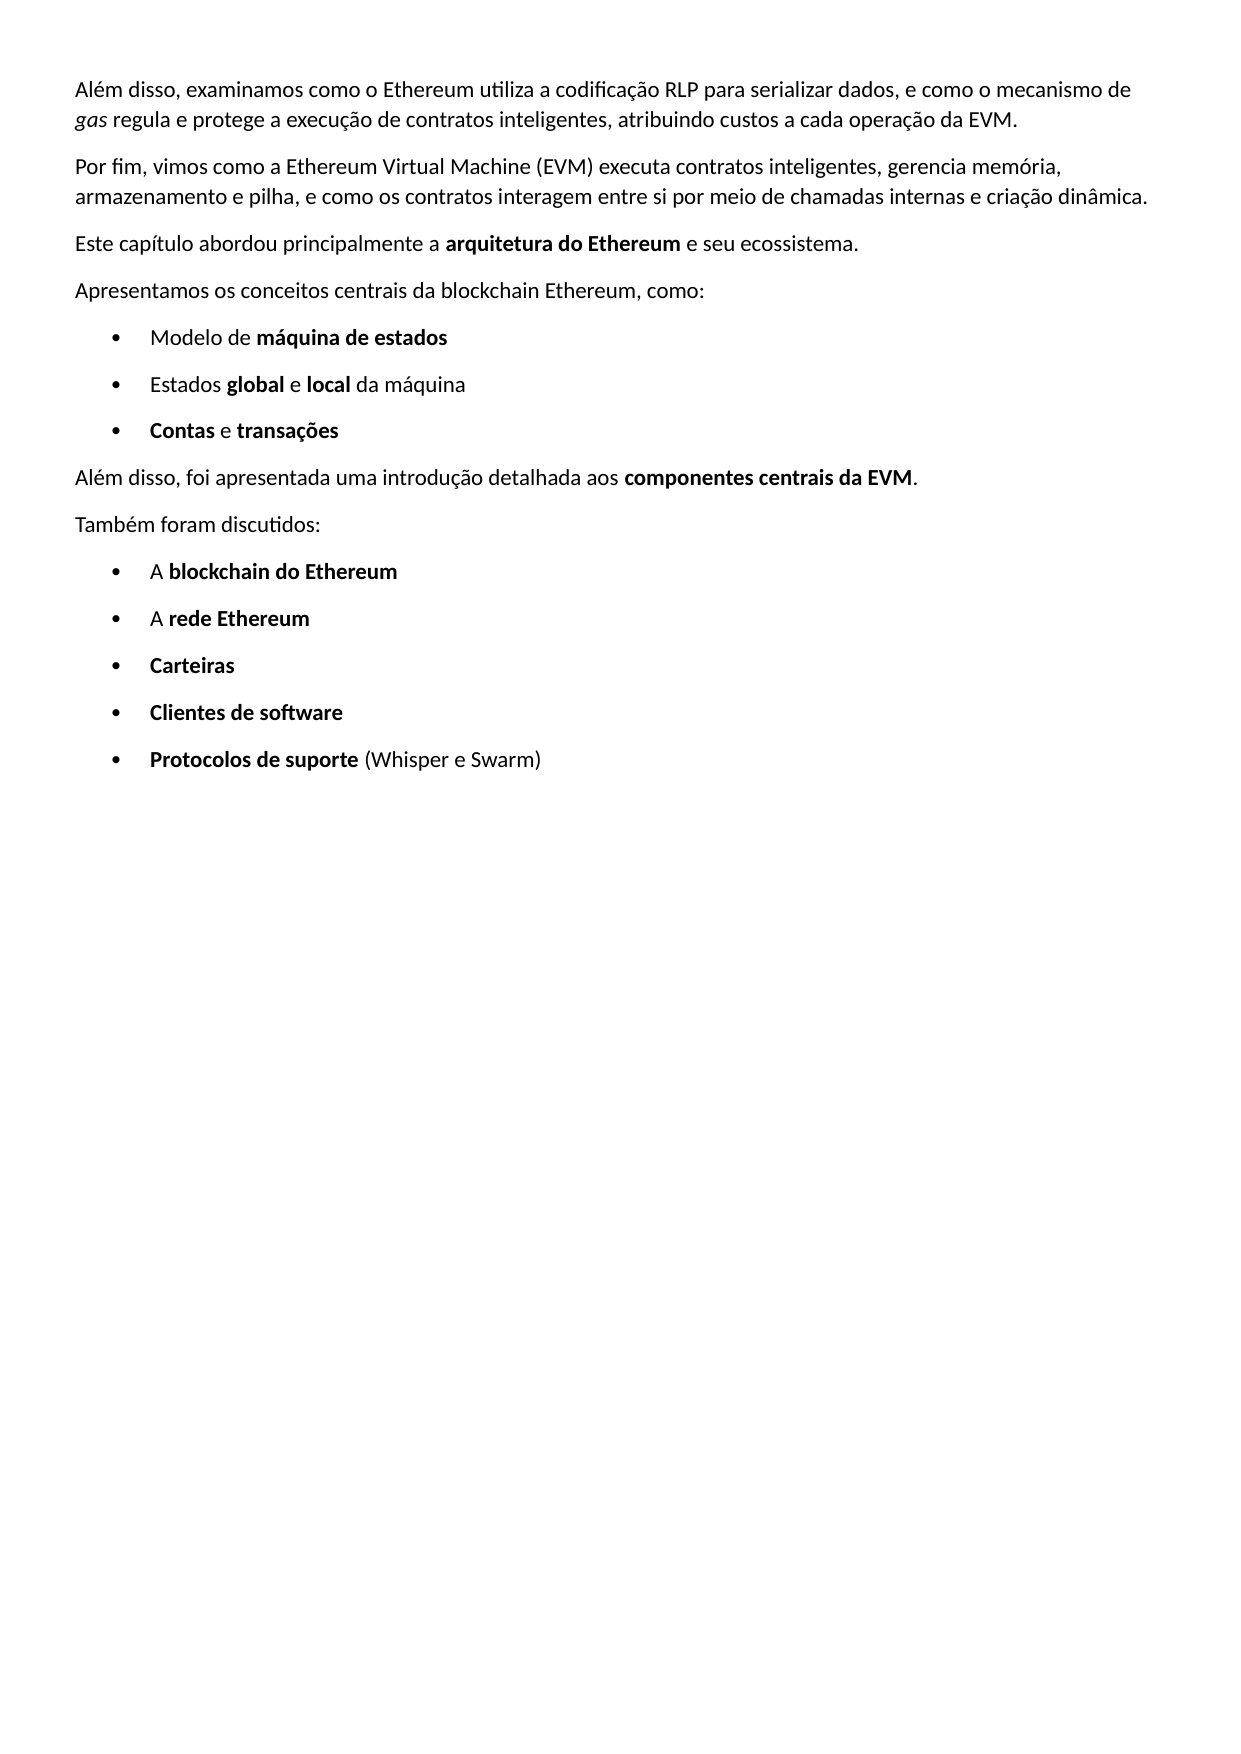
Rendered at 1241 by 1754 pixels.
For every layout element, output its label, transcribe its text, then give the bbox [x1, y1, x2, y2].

list Protocolos de suporte (Whisper e Swarm) [112, 745, 1165, 773]
text Por fim, vimos como a Ethereum Virtual Machine (EVM) executa contratos inteligentes, gerencia memória, armazenamento e pilha, e como os contratos interagem entre si por meio de chamadas internas e criação dinâmica. [75, 152, 1165, 210]
list A rede Ethereum [112, 604, 1165, 632]
list Clientes de software [112, 698, 1165, 726]
list Modelo de máquina de estados [112, 323, 1165, 351]
text Além disso, foi apresentada uma introdução detalhada aos componentes centrais da EVM. [75, 463, 1165, 492]
list A blockchain do Ethereum [112, 557, 1165, 585]
list Carteiras [112, 651, 1165, 679]
list Estados global e local da máquina [112, 370, 1165, 398]
list Contas e transações [112, 417, 1165, 445]
text Além disso, examinamos como o Ethereum utiliza a codificação RLP para serializar dados, e como o mecanismo de gas regula e protege a execução de contratos inteligentes, atribuindo custos a cada operação da EVM. [75, 75, 1165, 133]
text Também foram discutidos: [75, 510, 1165, 538]
text Este capítulo abordou principalmente a arquitetura do Ethereum e seu ecossistema. [75, 229, 1165, 257]
text Apresentamos os conceitos centrais da blockchain Ethereum, como: [75, 276, 1165, 304]
